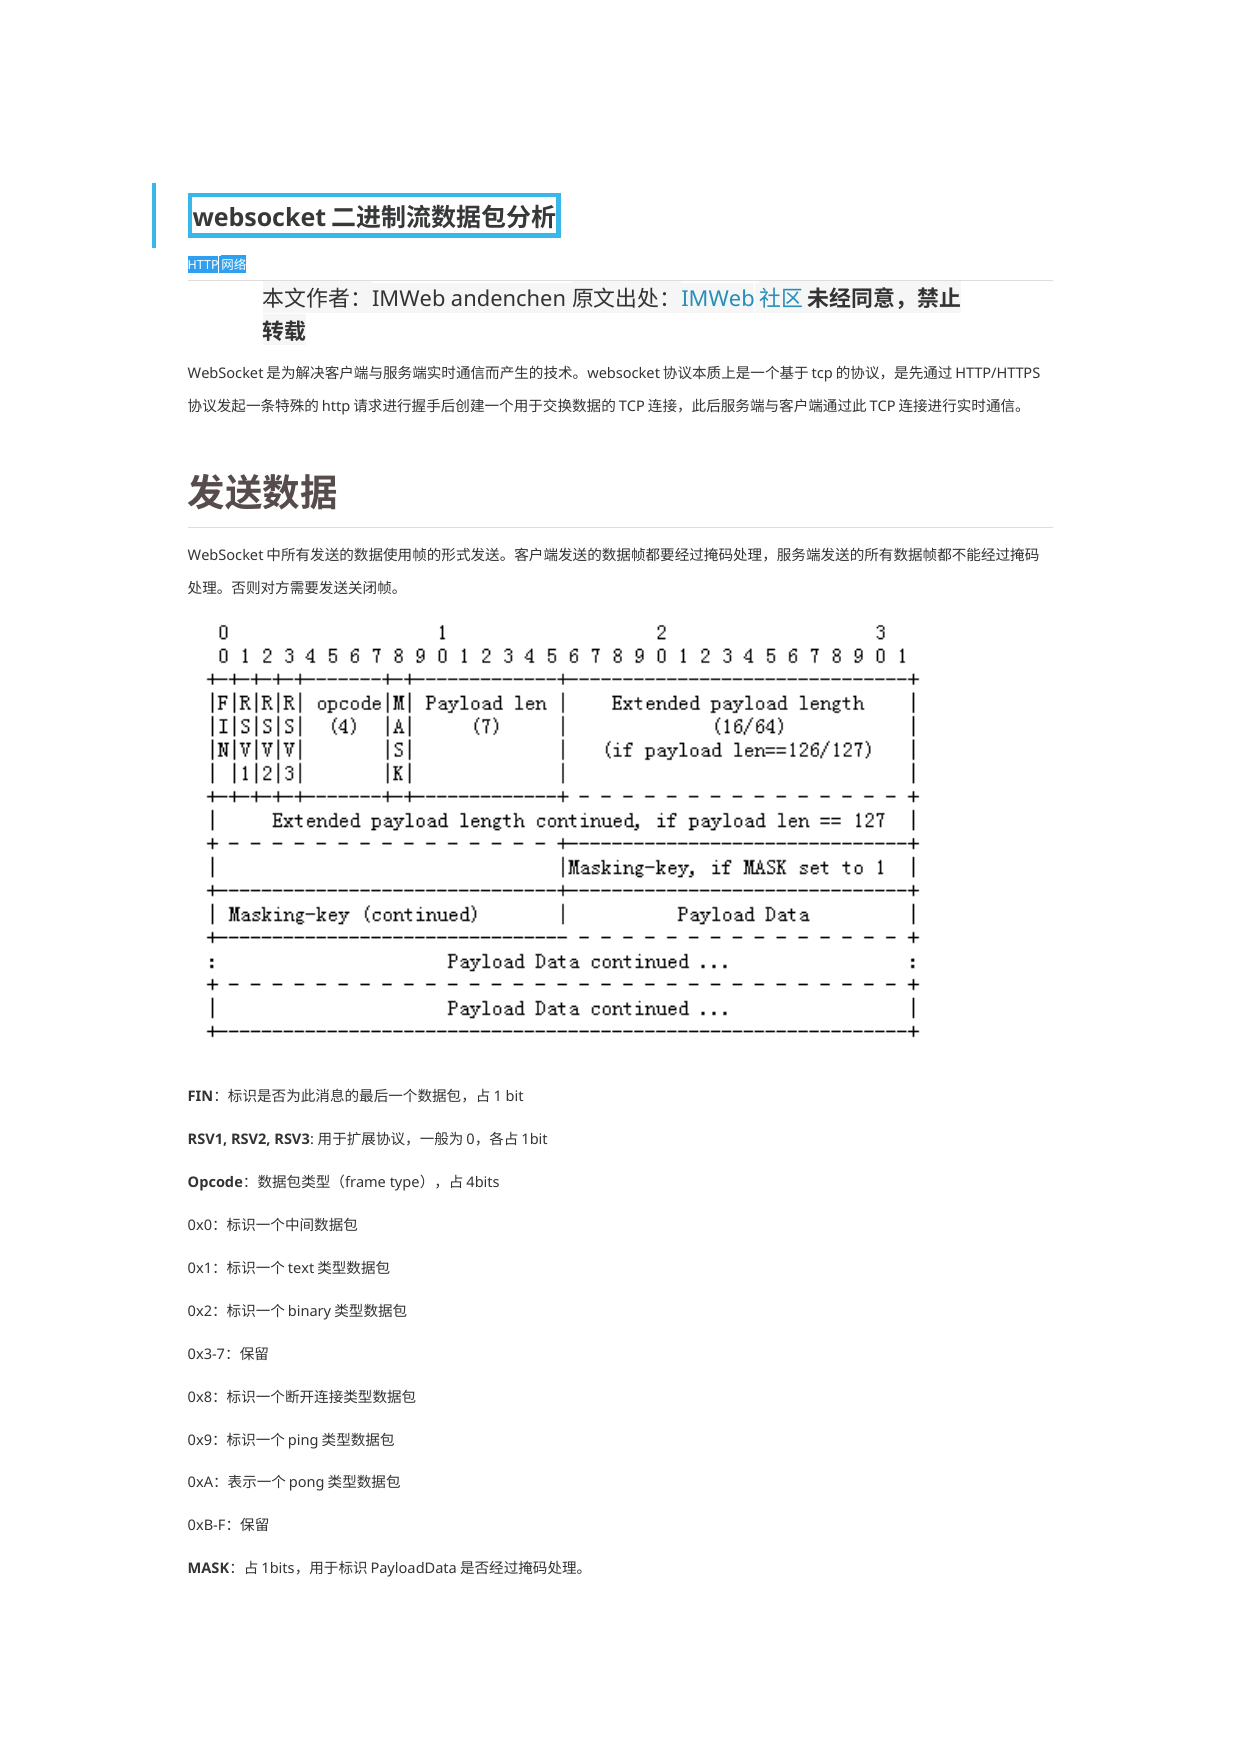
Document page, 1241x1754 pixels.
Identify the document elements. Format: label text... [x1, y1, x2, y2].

text RSV1, RSV2, RSV3: 用于扩展协议，一般为0，各占1bit [187, 1122, 1053, 1154]
text 0x0：标识一个中间数据包 [187, 1208, 1053, 1240]
text 0x8：标识一个断开连接类型数据包 [187, 1379, 1053, 1412]
text HTTP网络 [187, 248, 1053, 281]
text 0x3-7：保留 [187, 1337, 1053, 1369]
text 0xA：表示一个pong类型数据包 [187, 1465, 1053, 1498]
subtitle websocket二进制流数据包分析 [156, 183, 1053, 248]
text 0x9：标识一个ping类型数据包 [187, 1422, 1053, 1455]
text WebSocket是为解决客户端与服务端实时通信而产生的技术。websocket协议本质上是一个基于tcp的协议，是先通过HTTP/HTTPS协议发起一条特殊的http请求进行握手后创建一个用于交换数据的TCP连接，此后服务端与客户端通过此TCP连接进行实时通信。 [187, 356, 1053, 421]
text MASK：占1bits，用于标识PayloadData是否经过掩码处理。 [187, 1551, 1053, 1584]
text FIN：标识是否为此消息的最后一个数据包，占 1 bit [187, 1079, 1053, 1112]
picture [187, 613, 938, 1056]
text WebSocket中所有发送的数据使用帧的形式发送。客户端发送的数据帧都要经过掩码处理，服务端发送的所有数据帧都不能经过掩码处理。否则对方需要发送关闭帧。 [187, 538, 1053, 603]
text 0x2：标识一个binary类型数据包 [187, 1294, 1053, 1326]
subtitle 发送数据 [187, 458, 1053, 528]
text 0xB-F：保留 [187, 1508, 1053, 1541]
text 0x1：标识一个text类型数据包 [187, 1251, 1053, 1283]
text Opcode：数据包类型（frame type），占4bits [187, 1165, 1053, 1197]
text 本文作者：IMWeb andenchen 原文出处：IMWeb社区 未经同意，禁止转载 [262, 281, 978, 346]
